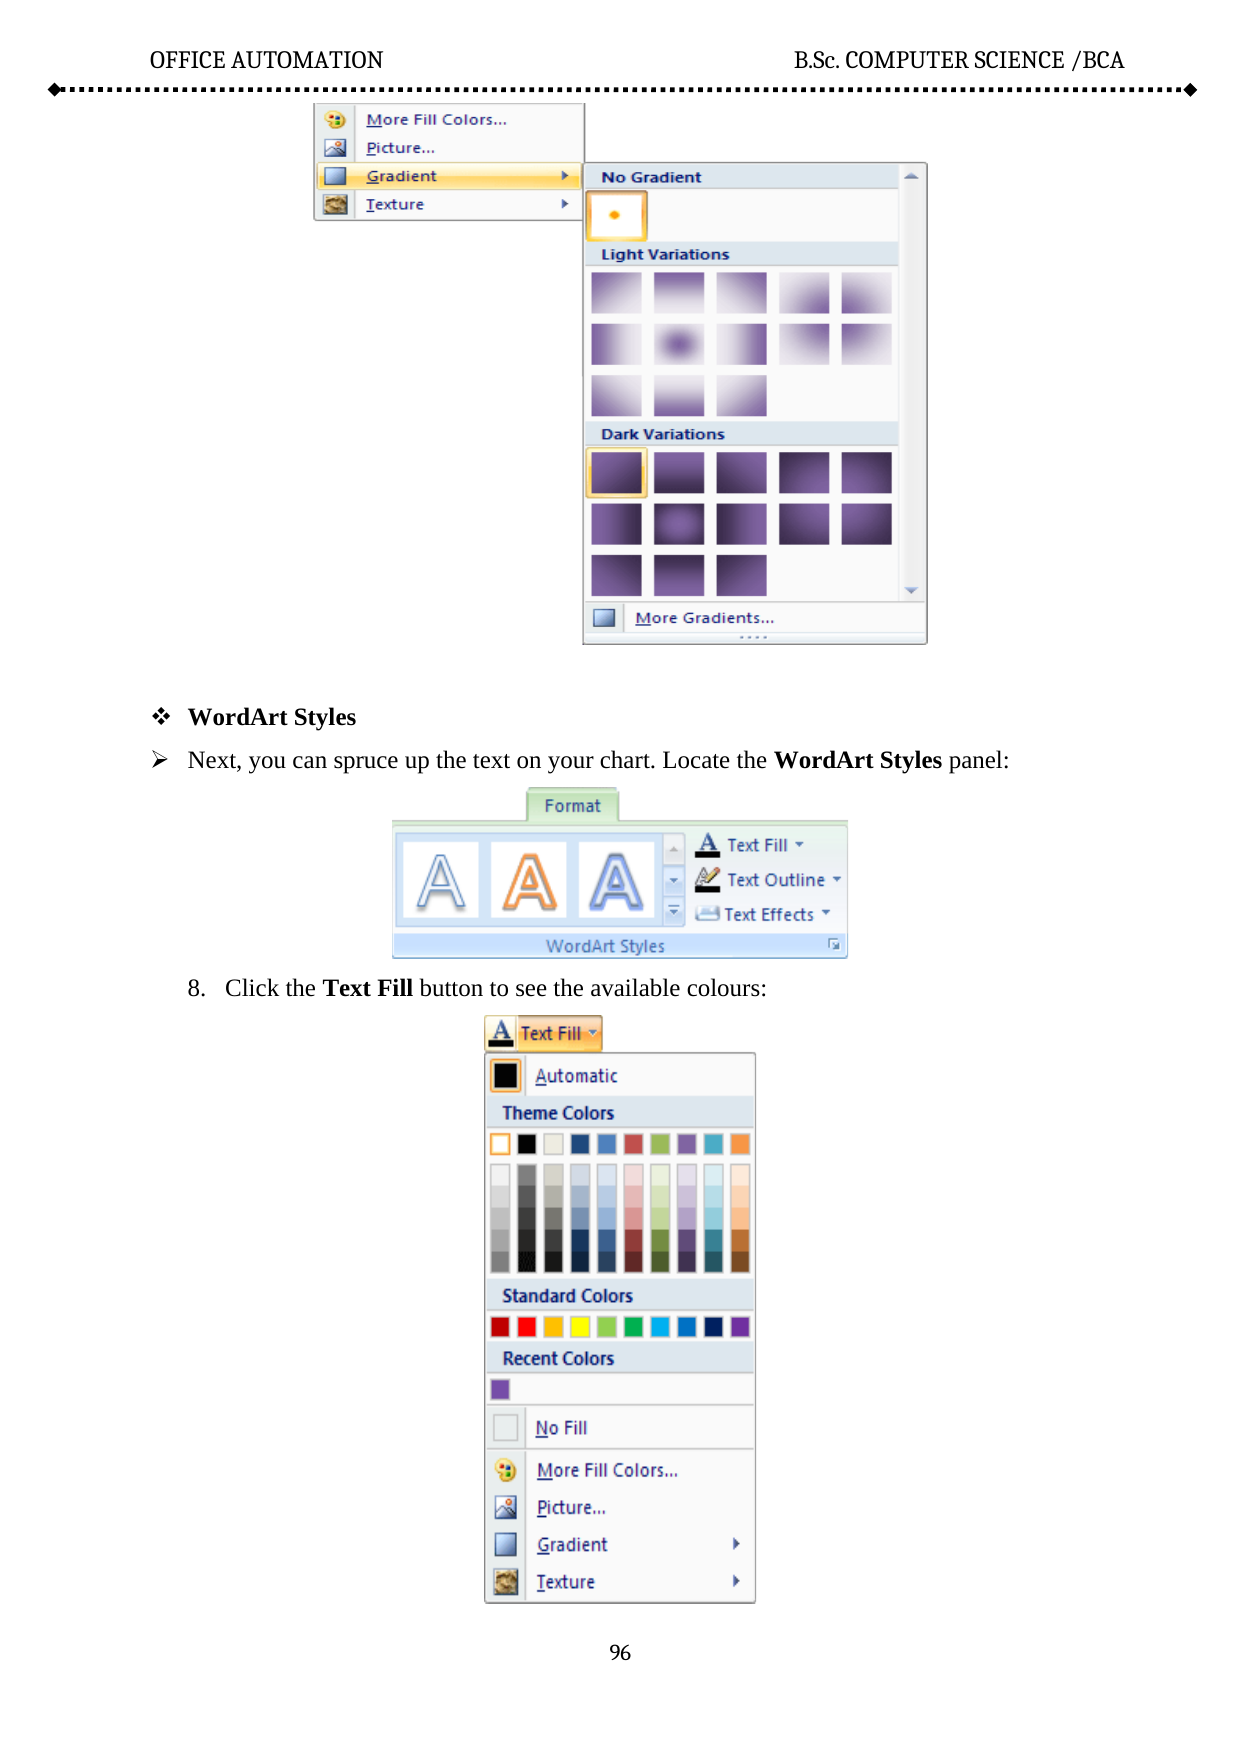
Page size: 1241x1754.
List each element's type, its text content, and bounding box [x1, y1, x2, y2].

list Click the Text Fill button to see the available colours: [187, 973, 1090, 1001]
picture [392, 787, 849, 959]
list WordArt Styles [150, 702, 1090, 730]
picture [484, 1015, 757, 1604]
list Next, you can spruce up the text on your chart. Locate the WordArt Styles panel: [150, 745, 1090, 773]
picture [312, 103, 928, 645]
